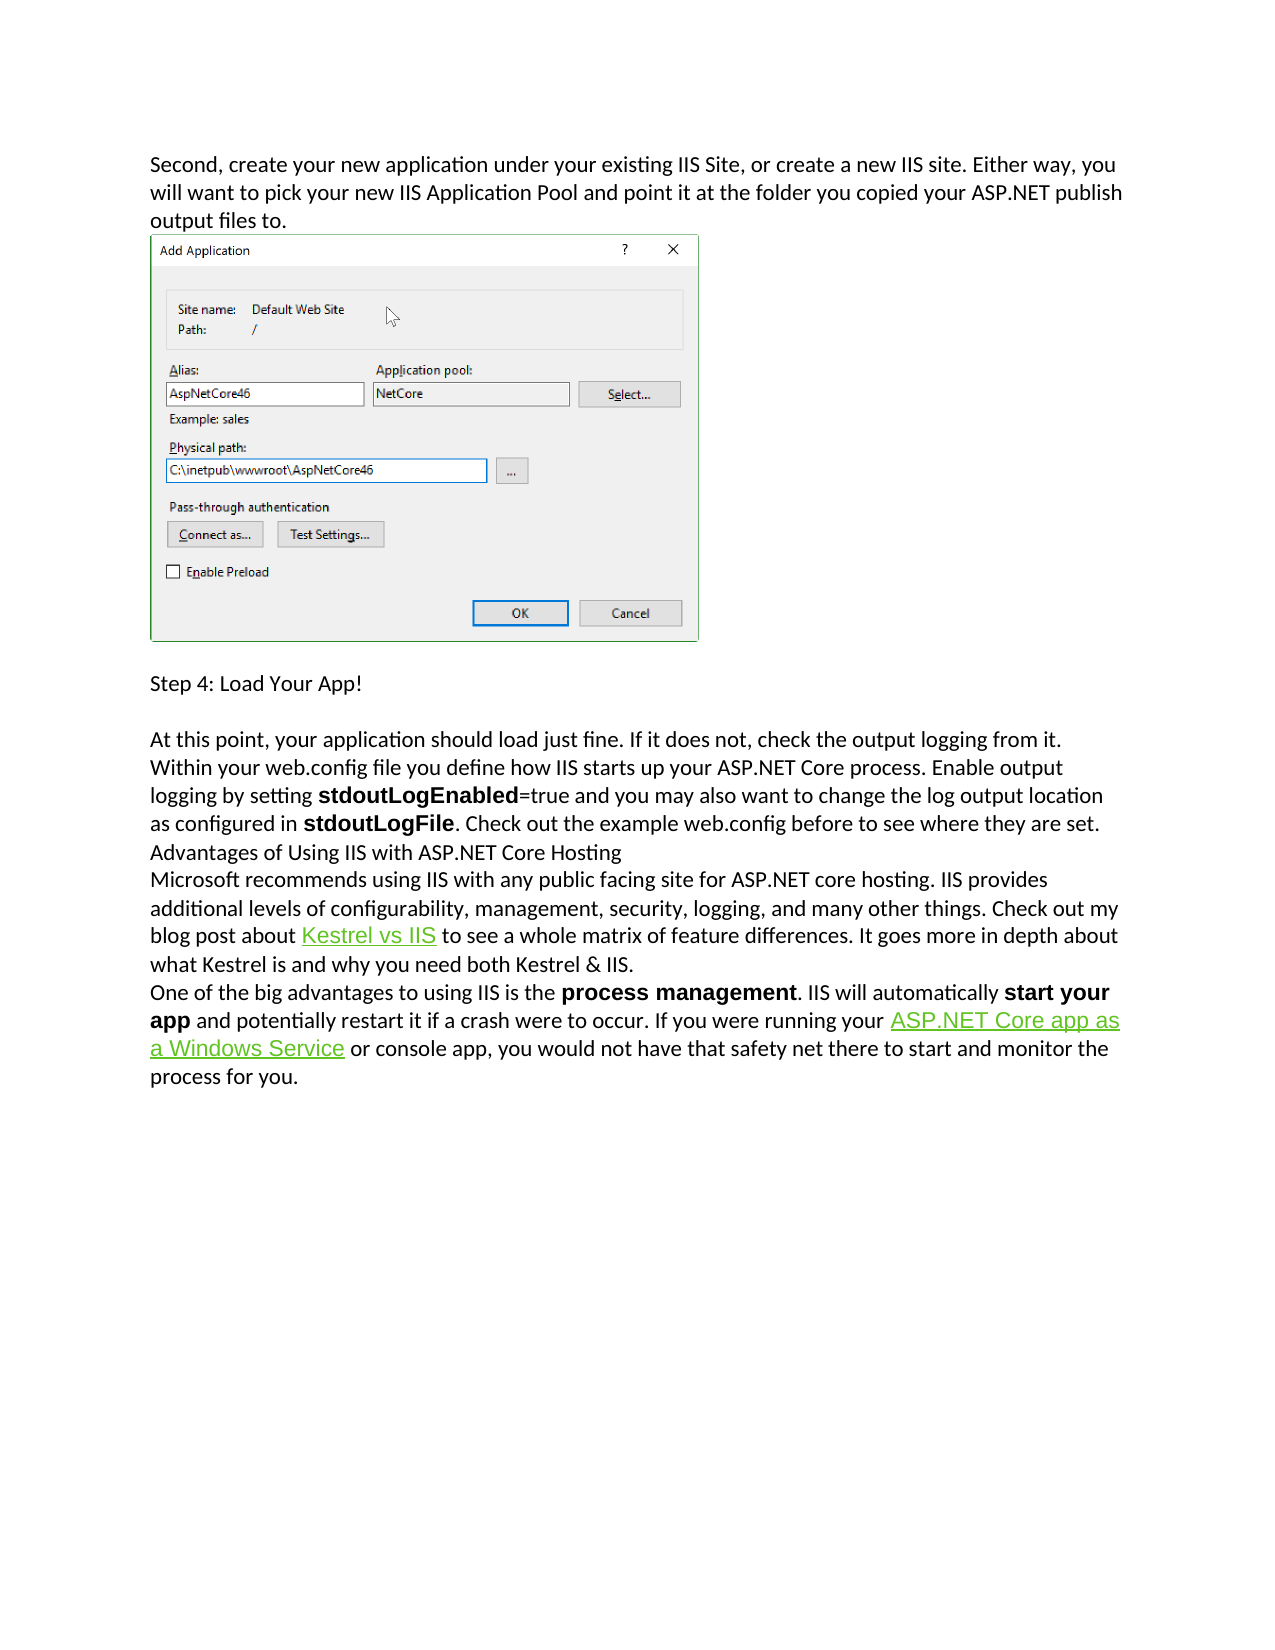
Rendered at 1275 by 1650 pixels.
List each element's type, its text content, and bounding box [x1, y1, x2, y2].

text One of the big advantages to using IIS is the process management. IIS will automatically start your app and potentially restart it if a crash were to occur. If you were running your ASP.NET Core app as a Windows Service or console app, you would not have that safety net there to start and monitor the process for you. [150, 978, 1125, 1090]
text Advantages of Using IIS with ASP.NET Core Hosting [150, 838, 1125, 866]
picture [150, 234, 699, 642]
text Step 4: Load Your App! [150, 669, 1125, 697]
text At this point, your application should load just fine. If it does not, check the output logging from it. Within your web.config file you define how IIS starts up your ASP.NET Core process. Enable output logging by setting stdoutLogEnabled=true and you may also want to change the log output location as configured in stdoutLogFile. Check out the example web.config before to see where they are set. [150, 726, 1125, 838]
text Microsoft recommends using IIS with any public facing site for ASP.NET core hosting. IIS provides additional levels of configurability, management, security, logging, and many other things. Check out my blog post about Kestrel vs IIS to see a whole matrix of feature differences. It goes more in depth about what Kestrel is and why you need both Kestrel & IIS. [150, 866, 1125, 978]
text Second, create your new application under your existing IIS Site, or create a new IIS site. Either way, you will want to pick your new IIS Application Pool and point it at the folder you copied your ASP.NET publish output files to. [150, 150, 1125, 234]
